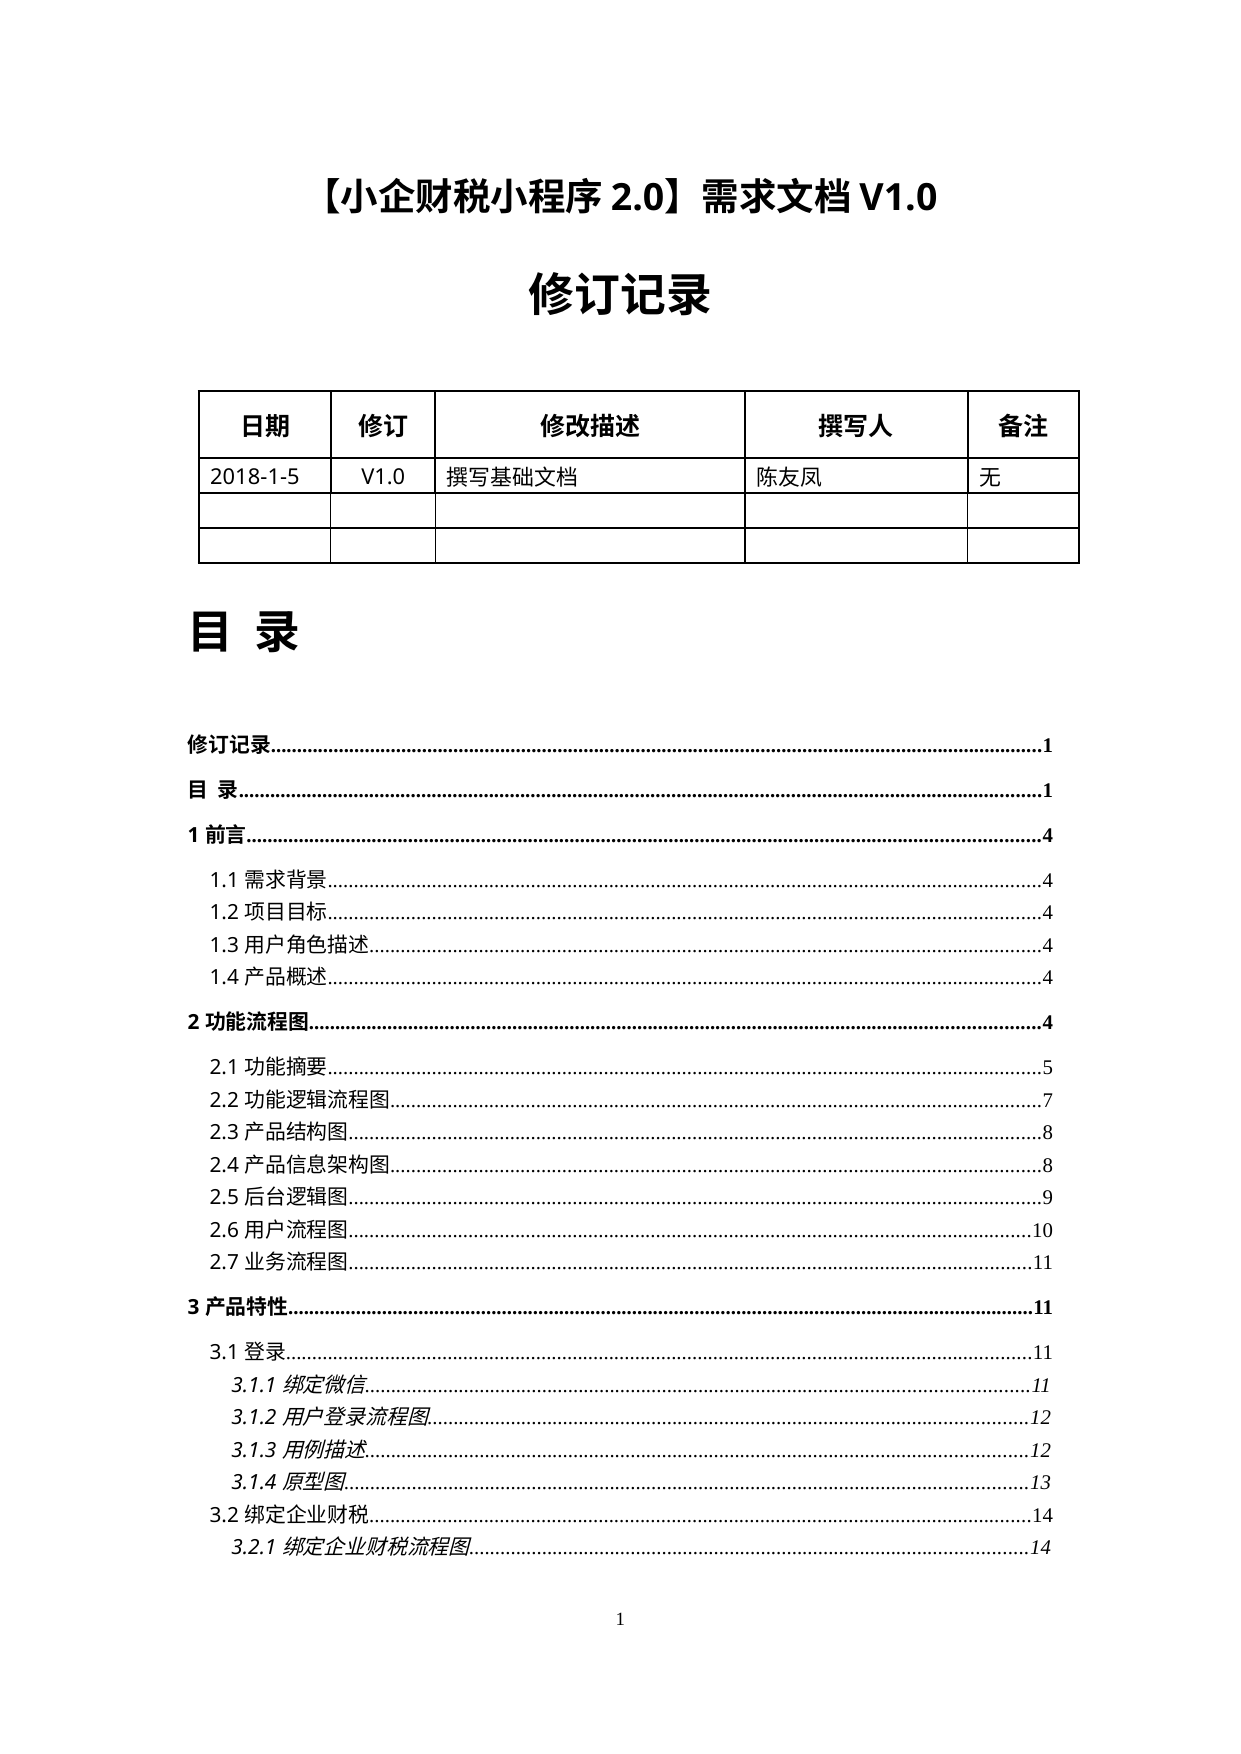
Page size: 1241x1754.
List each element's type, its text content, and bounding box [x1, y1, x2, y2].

table_header 日期 [200, 392, 330, 457]
table_header 备注 [969, 392, 1078, 457]
text 1.3 用户角色描述 4 [209, 927, 1053, 959]
table_cell [331, 494, 435, 527]
subtitle 修订记录 [187, 243, 1053, 341]
text 2 功能流程图 4 [187, 1004, 1053, 1037]
text 1.1 需求背景 4 [209, 862, 1053, 894]
text 2.4 产品信息架构图 8 [209, 1147, 1053, 1179]
table_cell [746, 529, 967, 562]
table_cell [746, 494, 967, 527]
table_header 撰写人 [746, 392, 967, 457]
text 2.7 业务流程图 11 [209, 1244, 1053, 1277]
text 2.3 产品结构图 8 [209, 1114, 1053, 1147]
text 目 录 1 [187, 772, 1053, 804]
table_cell 2018-1-5 [200, 459, 330, 492]
title 【小企财税小程序2.0】需求文档V1.0 [187, 162, 1053, 227]
table_cell V1.0 [332, 459, 434, 492]
text 2.6 用户流程图 10 [209, 1212, 1053, 1244]
text 1 前言 4 [187, 817, 1053, 849]
table_cell [436, 529, 744, 562]
table_header 修订 [332, 392, 434, 457]
table_cell [968, 529, 1078, 562]
table_cell [436, 494, 744, 527]
subtitle 目 录 [187, 580, 1053, 677]
text 3.1.3 用例描述 12 [231, 1432, 1053, 1464]
table_cell 撰写基础文档 [436, 459, 744, 492]
text 3.2.1 绑定企业财税流程图 14 [231, 1529, 1053, 1562]
table_cell [200, 529, 330, 562]
table_cell 陈友凤 [746, 459, 967, 492]
text 3.1.1 绑定微信 11 [231, 1367, 1053, 1399]
table_cell [968, 494, 1078, 527]
text 修订记录 1 [187, 727, 1053, 759]
text 1.4 产品概述 4 [209, 959, 1053, 992]
text 1.2 项目目标 4 [209, 894, 1053, 927]
table_cell [331, 529, 435, 562]
text 3.1.4 原型图 13 [231, 1464, 1053, 1497]
text 3.1 登录 11 [209, 1334, 1053, 1367]
text 2.2 功能逻辑流程图 7 [209, 1082, 1053, 1114]
text 2.5 后台逻辑图 9 [209, 1179, 1053, 1212]
table_header 修改描述 [436, 392, 744, 457]
text 3.2 绑定企业财税 14 [209, 1497, 1053, 1529]
table_cell [200, 494, 330, 527]
text 2.1 功能摘要 5 [209, 1049, 1053, 1082]
text 3 产品特性 11 [187, 1289, 1053, 1322]
table_cell 无 [969, 459, 1078, 492]
text 3.1.2 用户登录流程图 12 [231, 1399, 1053, 1432]
